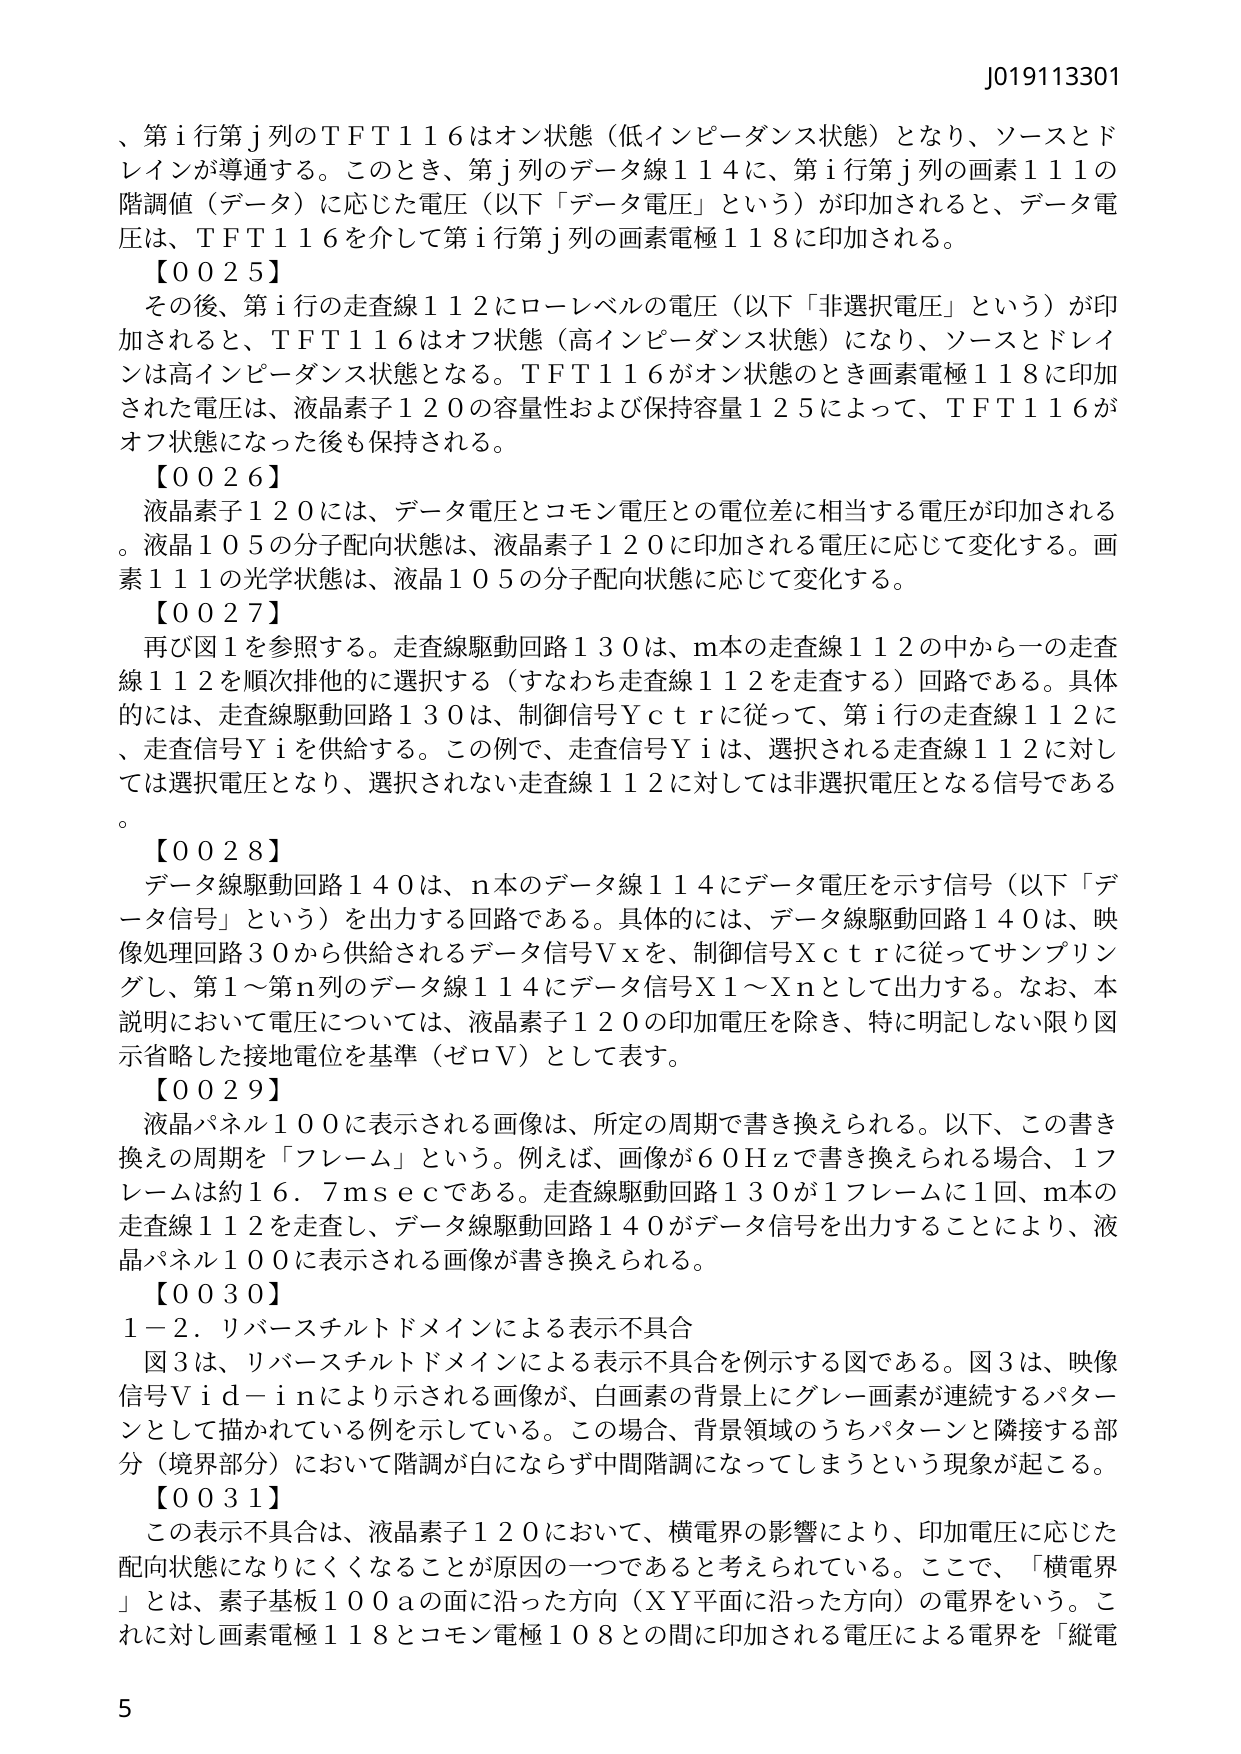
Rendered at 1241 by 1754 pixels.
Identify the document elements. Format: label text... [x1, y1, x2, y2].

text 【００３１】 [118, 1481, 1122, 1515]
text 圧は、ＴＦＴ１１６を介して第ｉ行第ｊ列の画素電極１１８に印加される。 [118, 220, 1122, 254]
text 」とは、素子基板１００ａの面に沿った方向（ＸＹ平面に沿った方向）の電界をいう。こ [118, 1583, 1122, 1617]
text 的には、走査線駆動回路１３０は、制御信号Ｙｃｔｒに従って、第ｉ行の走査線１１２に [118, 697, 1122, 731]
text 【００２５】 [118, 254, 1122, 288]
text 晶パネル１００に表示される画像が書き換えられる。 [118, 1242, 1122, 1276]
text れに対し画素電極１１８とコモン電極１０８との間に印加される電圧による電界を「縦電 [118, 1617, 1122, 1651]
text 【００２６】 [118, 459, 1122, 493]
text 。液晶１０５の分子配向状態は、液晶素子１２０に印加される電圧に応じて変化する。画 [118, 527, 1122, 561]
text その後、第ｉ行の走査線１１２にローレベルの電圧（以下「非選択電圧」という）が印 [118, 288, 1122, 322]
text 分（境界部分）において階調が白にならず中間階調になってしまうという現象が起こる。 [118, 1447, 1122, 1481]
text データ線駆動回路１４０は、ｎ本のデータ線１１４にデータ電圧を示す信号（以下「デ [118, 867, 1122, 902]
text 素１１１の光学状態は、液晶１０５の分子配向状態に応じて変化する。 [118, 561, 1122, 595]
text ては選択電圧となり、選択されない走査線１１２に対しては非選択電圧となる信号である [118, 765, 1122, 799]
text ンは高インピーダンス状態となる。ＴＦＴ１１６がオン状態のとき画素電極１１８に印加 [118, 357, 1122, 391]
text 像処理回路３０から供給されるデータ信号Ｖｘを、制御信号Ｘｃｔｒに従ってサンプリン [118, 936, 1122, 970]
text 配向状態になりにくくなることが原因の一つであると考えられている。ここで、「横電界 [118, 1549, 1122, 1583]
text 。 [118, 799, 1122, 833]
text レインが導通する。このとき、第ｊ列のデータ線１１４に、第ｉ行第ｊ列の画素１１１の [118, 152, 1122, 186]
text された電圧は、液晶素子１２０の容量性および保持容量１２５によって、ＴＦＴ１１６が [118, 391, 1122, 425]
text 説明において電圧については、液晶素子１２０の印加電圧を除き、特に明記しない限り図 [118, 1004, 1122, 1038]
text グし、第１～第ｎ列のデータ線１１４にデータ信号Ｘ１～Ｘｎとして出力する。なお、本 [118, 970, 1122, 1004]
text 、走査信号Ｙｉを供給する。この例で、走査信号Ｙｉは、選択される走査線１１２に対し [118, 731, 1122, 765]
text 信号Ｖｉｄ－ｉｎにより示される画像が、白画素の背景上にグレー画素が連続するパター [118, 1378, 1122, 1412]
text ンとして描かれている例を示している。この場合、背景領域のうちパターンと隣接する部 [118, 1412, 1122, 1447]
text 階調値（データ）に応じた電圧（以下「データ電圧」という）が印加されると、データ電 [118, 186, 1122, 220]
text １－２．リバースチルトドメインによる表示不具合 [118, 1310, 1122, 1344]
text 再び図１を参照する。走査線駆動回路１３０は、ｍ本の走査線１１２の中から一の走査 [118, 629, 1122, 663]
text 【００３０】 [118, 1276, 1122, 1310]
text 、第ｉ行第ｊ列のＴＦＴ１１６はオン状態（低インピーダンス状態）となり、ソースとド [118, 118, 1122, 152]
text 【００２８】 [118, 833, 1122, 867]
text 走査線１１２を走査し、データ線駆動回路１４０がデータ信号を出力することにより、液 [118, 1208, 1122, 1242]
text ータ信号」という）を出力する回路である。具体的には、データ線駆動回路１４０は、映 [118, 902, 1122, 936]
text 【００２７】 [118, 595, 1122, 629]
text レームは約１６．７ｍｓｅｃである。走査線駆動回路１３０が１フレームに１回、ｍ本の [118, 1174, 1122, 1208]
text 【００２９】 [118, 1072, 1122, 1106]
text 液晶素子１２０には、データ電圧とコモン電圧との電位差に相当する電圧が印加される [118, 493, 1122, 527]
text オフ状態になった後も保持される。 [118, 425, 1122, 459]
text この表示不具合は、液晶素子１２０において、横電界の影響により、印加電圧に応じた [118, 1515, 1122, 1549]
text 線１１２を順次排他的に選択する（すなわち走査線１１２を走査する）回路である。具体 [118, 663, 1122, 697]
text 加されると、ＴＦＴ１１６はオフ状態（高インピーダンス状態）になり、ソースとドレイ [118, 322, 1122, 357]
text 示省略した接地電位を基準（ゼロＶ）として表す。 [118, 1038, 1122, 1072]
text 液晶パネル１００に表示される画像は、所定の周期で書き換えられる。以下、この書き [118, 1106, 1122, 1140]
text 図３は、リバースチルトドメインによる表示不具合を例示する図である。図３は、映像 [118, 1344, 1122, 1378]
text 換えの周期を「フレーム」という。例えば、画像が６０Ｈｚで書き換えられる場合、１フ [118, 1140, 1122, 1174]
